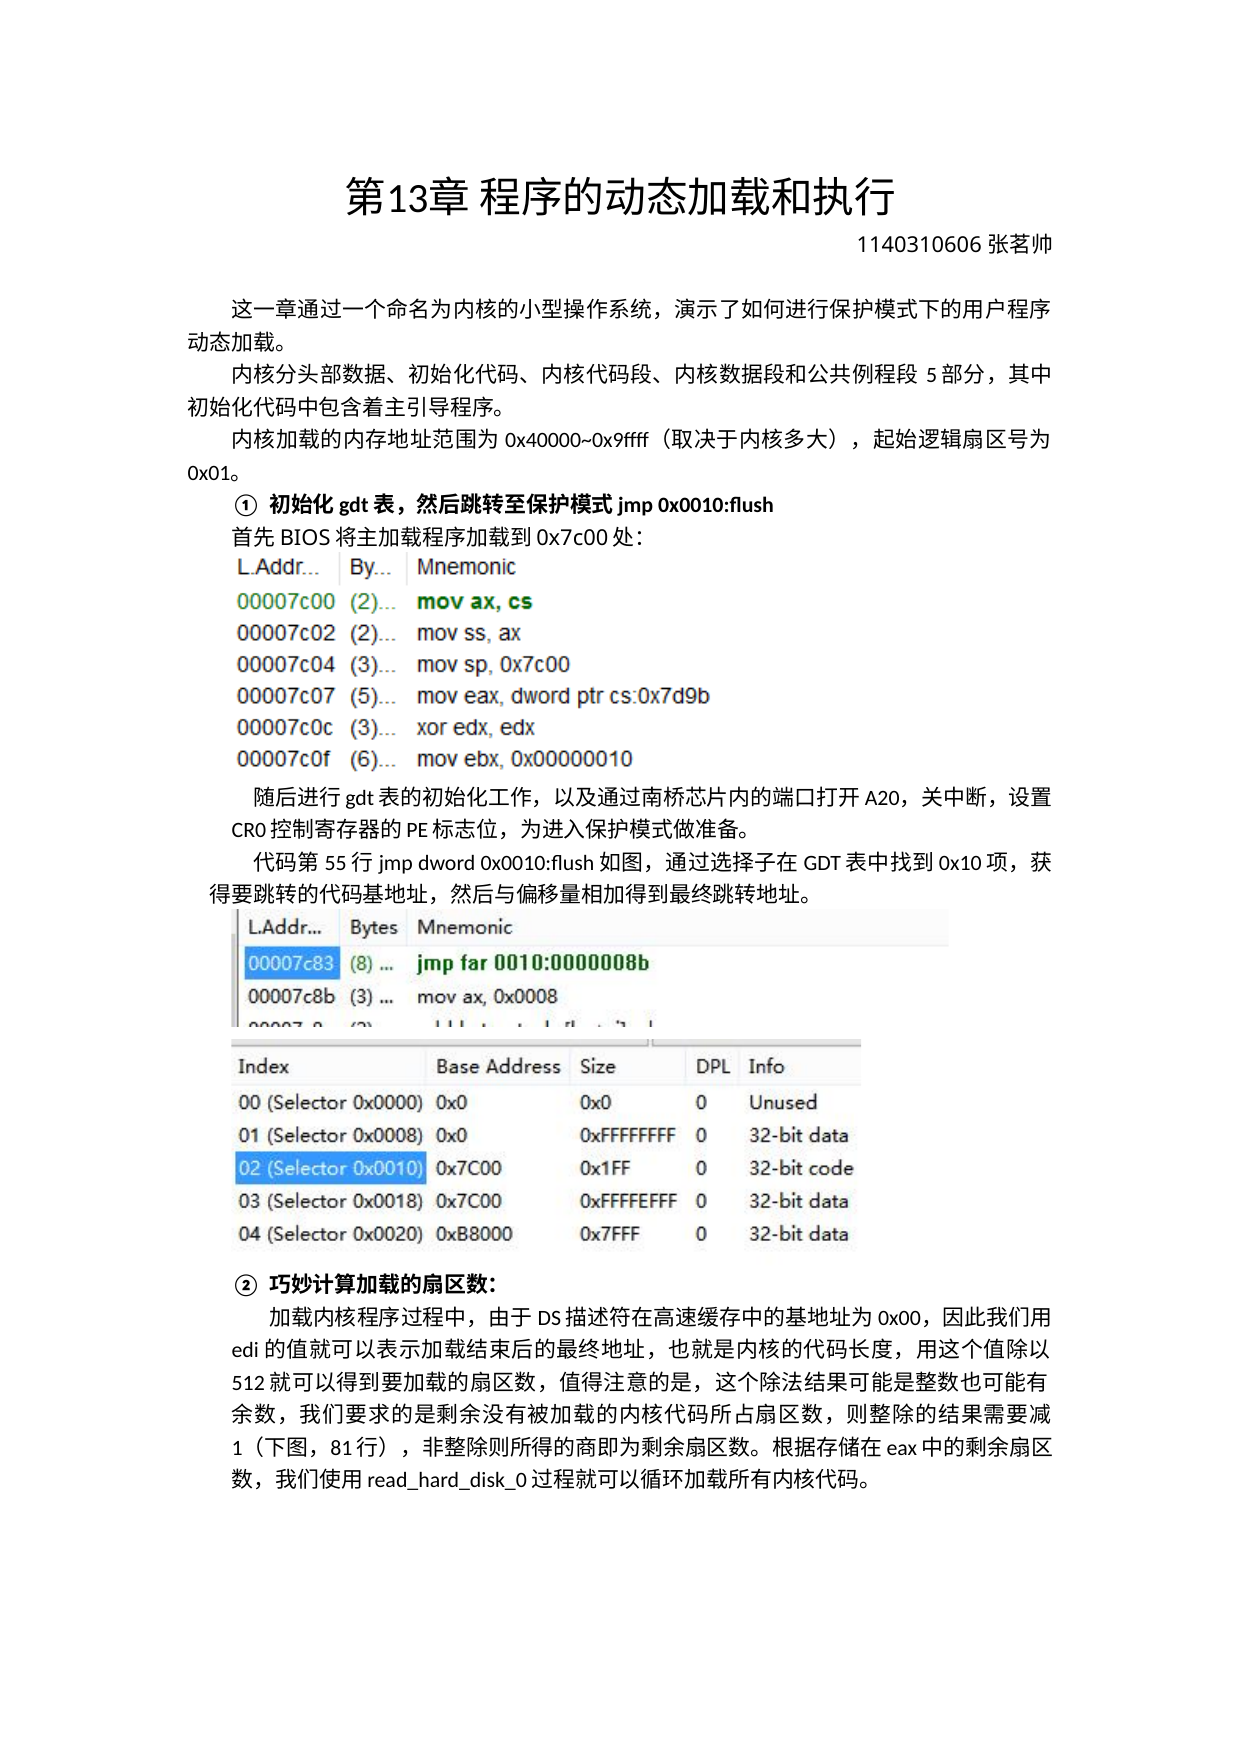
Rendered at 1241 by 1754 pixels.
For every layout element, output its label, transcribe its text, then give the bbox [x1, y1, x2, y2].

picture [231, 909, 949, 1027]
text 加载内核程序过程中，由于DS描述符在高速缓存中的基地址为0x00，因此我们用edi的值就可以表示加载结束后的最终地址，也就是内核的代码长度，用这个值除以512就可以得到要加载的扇区数，值得注意的是，这个除法结果可能是整数也可能有余数，我们要求的是剩余没有被加载的内核代码所占扇区数，则整除的结果需要减1（下图，81行），非整除则所得的商即为剩余扇区数。根据存储在eax中的剩余扇区数，我们使用read_hard_disk_0过程就可以循环加载所有内核代码。 [231, 1299, 1053, 1494]
text 随后进行gdt表的初始化工作，以及通过南桥芯片内的端口打开A20，关中断，设置CR0控制寄存器的PE标志位，为进入保护模式做准备。 [231, 779, 1053, 844]
text 代码第55行 jmp dword 0x0010:flush如图，通过选择子在GDT表中找到0x10项，获得要跳转的代码基地址，然后与偏移量相加得到最终跳转地址。 [209, 844, 1053, 909]
text 1140310606 张茗帅 [187, 227, 1053, 259]
text 这一章通过一个命名为内核的小型操作系统，演示了如何进行保护模式下的用户程序动态加载。 [187, 292, 1053, 357]
picture [231, 552, 732, 773]
list 程序的动态加载和执行 [187, 162, 1053, 227]
text 首先BIOS将主加载程序加载到0x7c00处： [231, 519, 1053, 552]
text 内核分头部数据、初始化代码、内核代码段、内核数据段和公共例程段5部分，其中初始化代码中包含着主引导程序。 [187, 357, 1053, 422]
picture [231, 1039, 862, 1266]
text 内核加载的内存地址范围为0x40000~0x9ffff（取决于内核多大），起始逻辑扇区号为0x01。 [187, 422, 1053, 487]
list 巧妙计算加载的扇区数： [231, 1267, 1053, 1299]
list 初始化gdt表，然后跳转至保护模式jmp 0x0010:flush [231, 487, 1053, 519]
